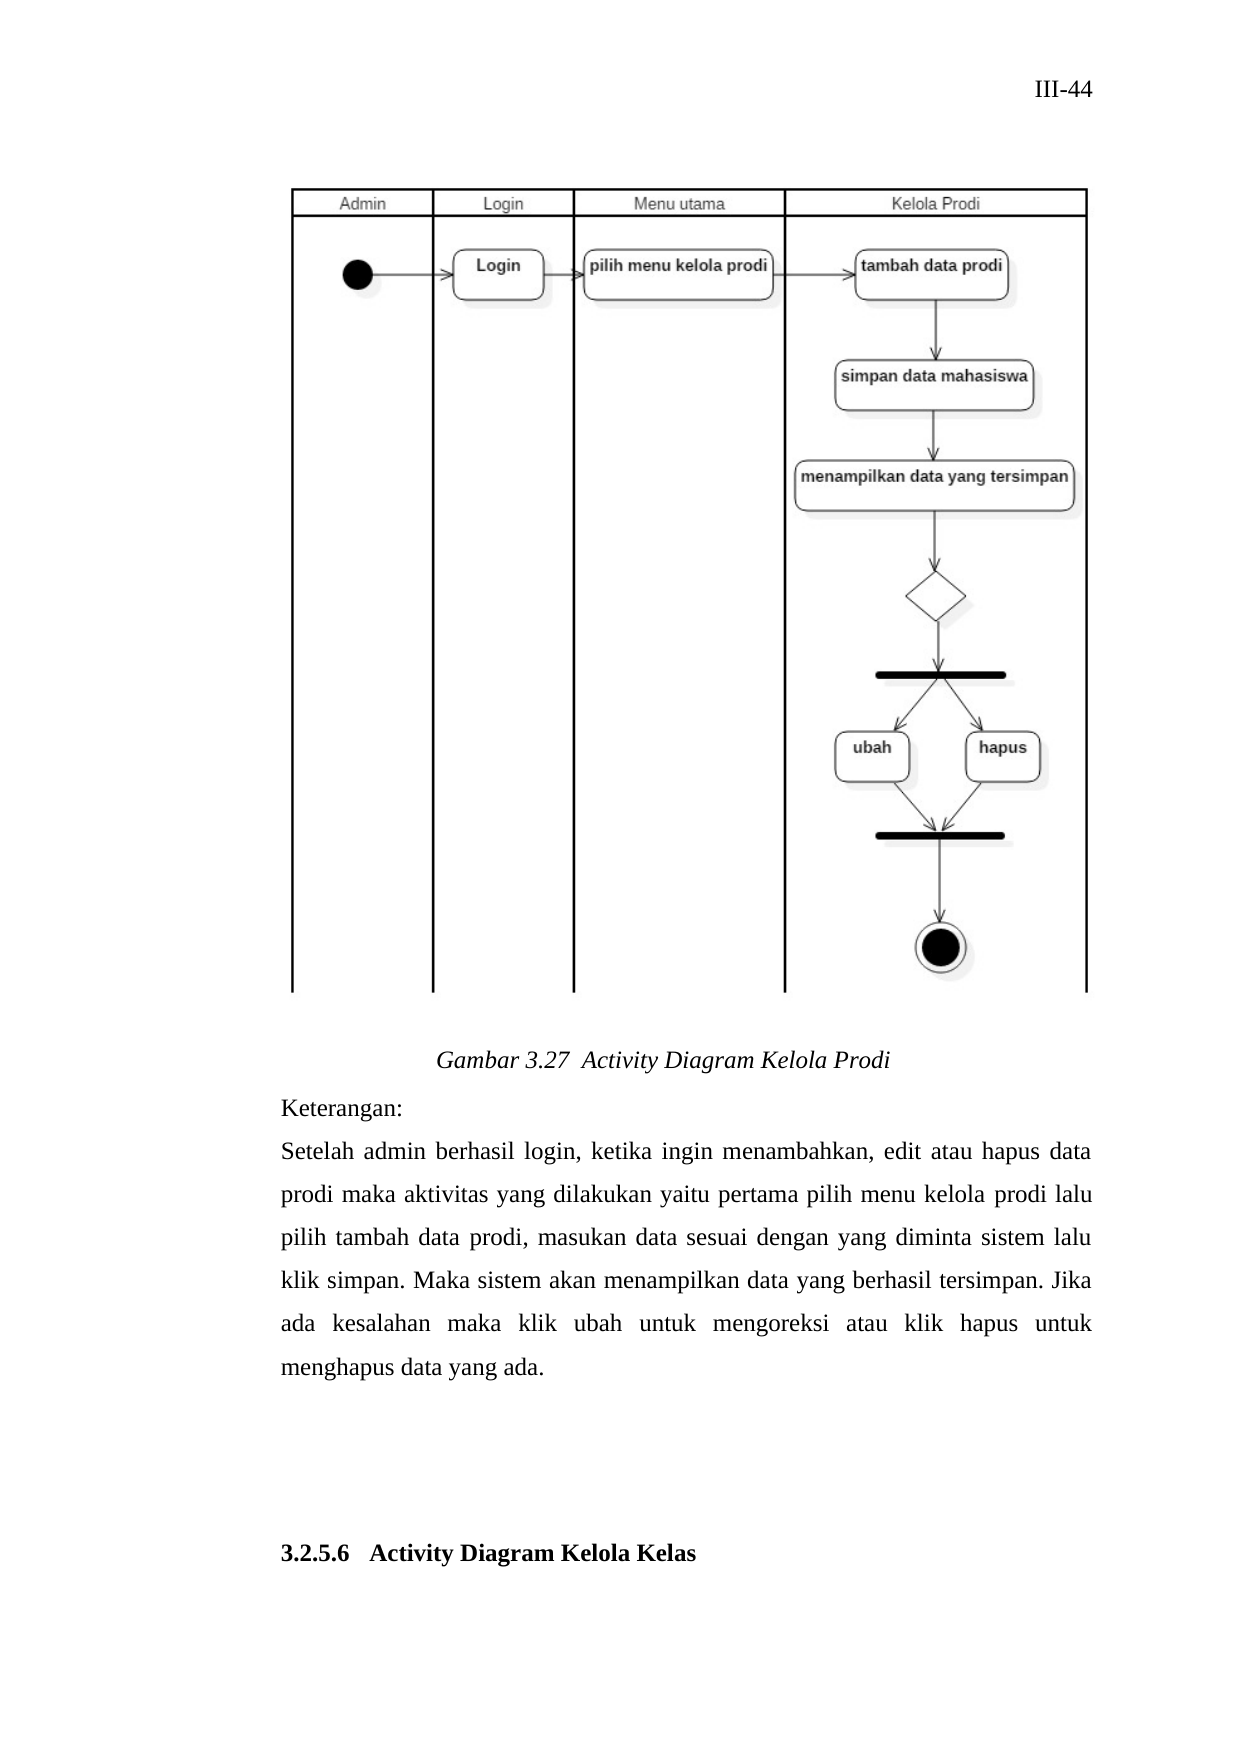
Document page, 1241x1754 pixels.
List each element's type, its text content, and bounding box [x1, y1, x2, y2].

text Gambar 3.27 Activity Diagram Kelola Prodi [236, 1045, 1092, 1074]
list Keterangan: [281, 1093, 1092, 1122]
list Activity Diagram Kelola Kelas [281, 1538, 1092, 1567]
picture [280, 177, 1137, 1043]
list Setelah admin berhasil login, ketika ingin menambahkan, edit atau hapus data prodi maka aktivitas yang dilakukan yaitu pertama pilih menu kelola prodi lalu pilih tambah data prodi, masukan data sesuai dengan yang diminta sistem lalu klik simpan. Maka sistem akan menampilkan data yang berhasil tersimpan. Jika ada kesalahan maka klik ubah untuk mengoreksi atau klik hapus untuk menghapus data yang ada. [281, 1136, 1092, 1380]
